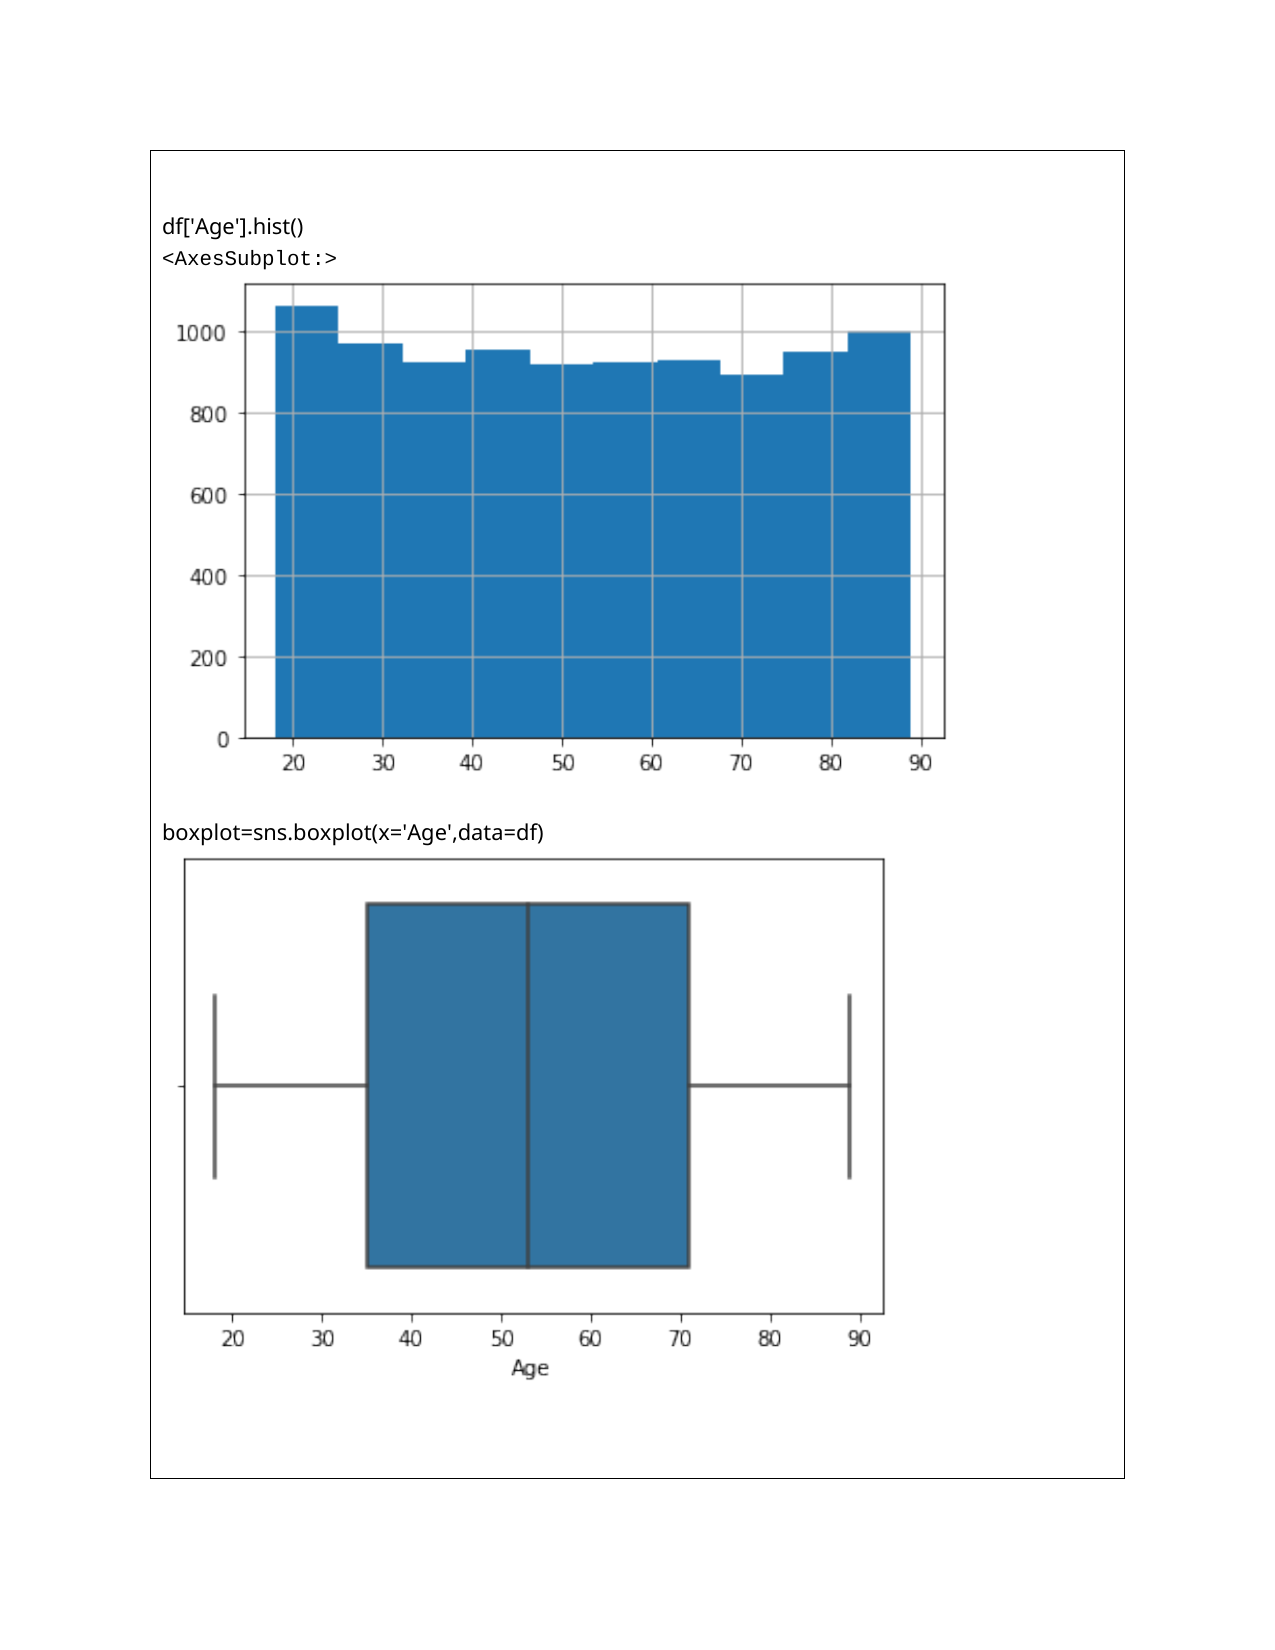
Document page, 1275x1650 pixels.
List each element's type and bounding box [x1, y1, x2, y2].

picture [161, 271, 957, 788]
picture [161, 846, 896, 1393]
table_header [151, 151, 1124, 1478]
